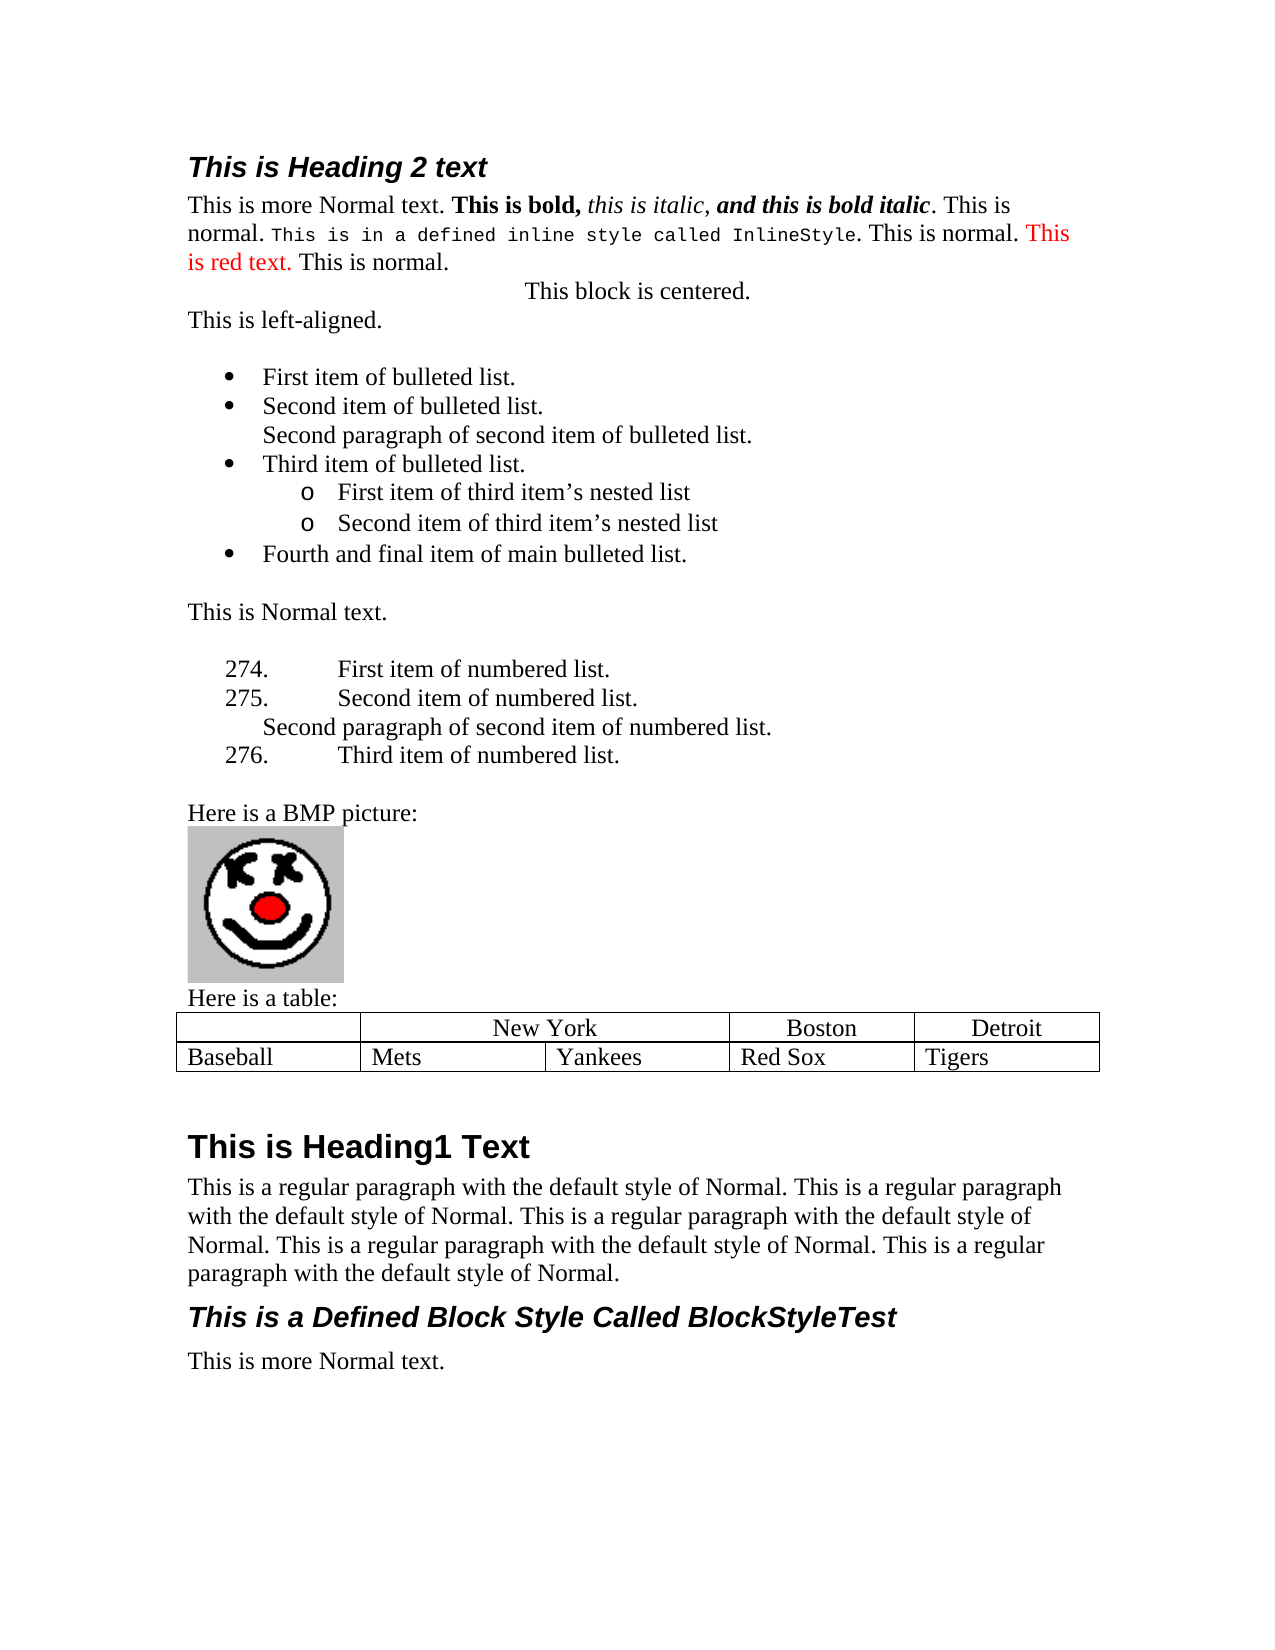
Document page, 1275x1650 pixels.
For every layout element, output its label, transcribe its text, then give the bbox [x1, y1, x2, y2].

list Second item of third item’s nested list [300, 508, 1087, 539]
list Second item of numbered list. [225, 683, 1087, 712]
text This is left-aligned. [187, 305, 1087, 334]
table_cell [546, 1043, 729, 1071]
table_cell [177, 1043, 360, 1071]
list First item of third item’s nested list [300, 477, 1087, 508]
list First item of bulleted list. [225, 362, 1087, 391]
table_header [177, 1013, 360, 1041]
list Third item of bulleted list. [225, 449, 1087, 477]
list First item of numbered list. [225, 654, 1087, 683]
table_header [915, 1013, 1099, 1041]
text This is a Defined Block Style Called BlockStyleTest [187, 1300, 1087, 1333]
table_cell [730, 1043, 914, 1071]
text This is a regular paragraph with the default style of Normal. This is a regular paragraph with the default style of Normal. This is a regular paragraph with the default style of Normal. This is a regular paragraph with the default style of Normal. This is a regular paragraph with the default style of Normal. [187, 1172, 1087, 1287]
subtitle This is Heading 2 text [187, 150, 1087, 183]
list Third item of numbered list. [225, 740, 1087, 769]
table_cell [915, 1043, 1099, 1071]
text This is Normal text. [187, 597, 1087, 625]
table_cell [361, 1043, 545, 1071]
text Second paragraph of second item of bulleted list. [262, 420, 1087, 449]
picture [187, 826, 344, 983]
text This is more Normal text. This is bold, this is italic, and this is bold italic. This is normal. This is in a defined inline style called InlineStyle. This is normal. This is red text. This is normal. [187, 190, 1087, 276]
text Here is a table: [187, 983, 1087, 1012]
text Here is a BMP picture: [187, 798, 1087, 827]
list Second item of bulleted list. [225, 391, 1087, 420]
subtitle This is Heading1 Text [187, 1128, 1087, 1166]
text This is more Normal text. [187, 1346, 1087, 1374]
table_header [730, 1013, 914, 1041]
text This block is centered. [187, 276, 1087, 305]
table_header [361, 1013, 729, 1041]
text Second paragraph of second item of numbered list. [262, 712, 1087, 740]
list Fourth and final item of main bulleted list. [225, 539, 1087, 568]
